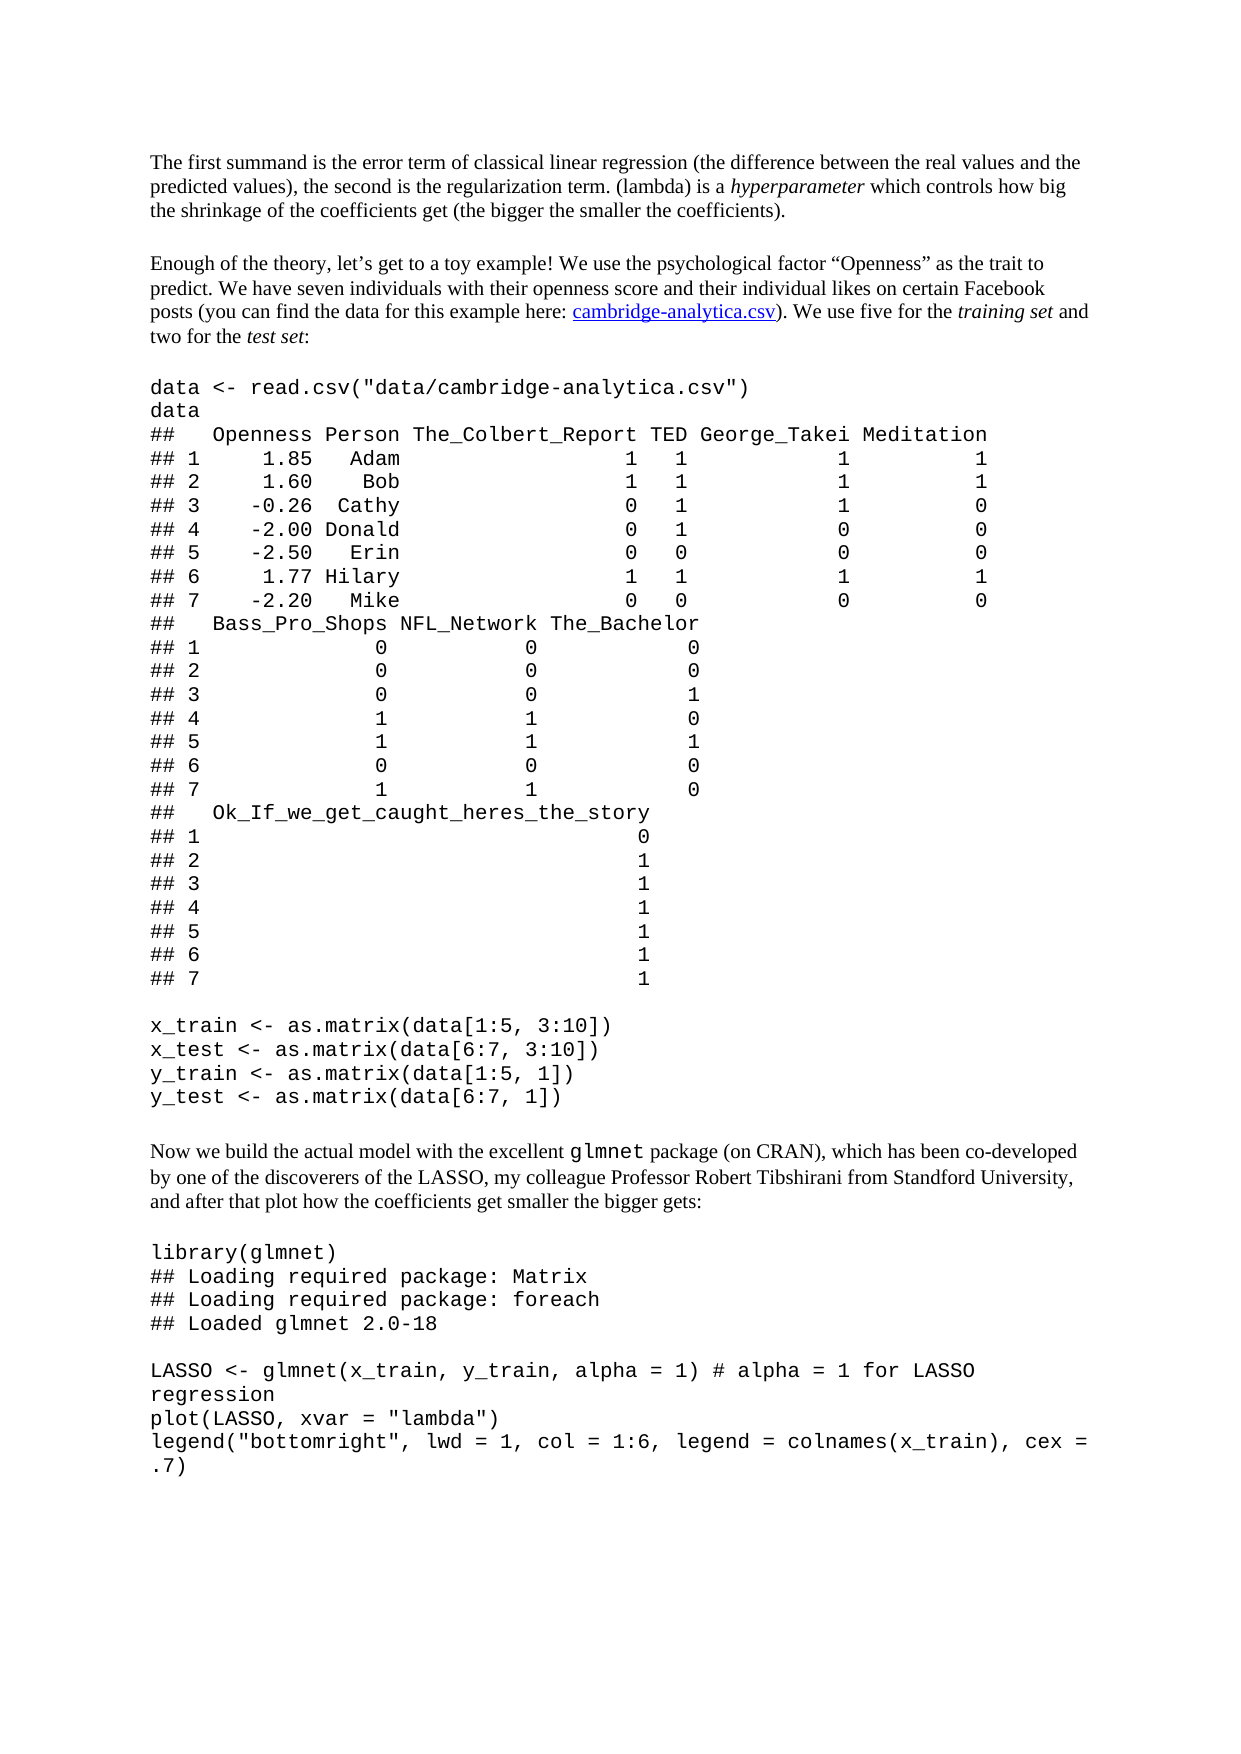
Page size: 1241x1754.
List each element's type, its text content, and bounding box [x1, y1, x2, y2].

text ## 3 -0.26 Cathy 0 1 1 0 [150, 495, 1090, 519]
text ## 2 1.60 Bob 1 1 1 1 [150, 471, 1090, 495]
text ## 6 1 [150, 944, 1090, 968]
text ## 4 -2.00 Donald 0 1 0 0 [150, 519, 1090, 542]
text ## 7 1 1 0 [150, 779, 1090, 802]
text ## 7 -2.20 Mike 0 0 0 0 [150, 589, 1090, 613]
text ## Openness Person The_Colbert_Report TED George_Takei Meditation [150, 424, 1090, 448]
text ## 7 1 [150, 968, 1090, 992]
text ## Loading required package: foreach [150, 1289, 1090, 1313]
text ## 3 0 0 1 [150, 684, 1090, 708]
text Now we build the actual model with the excellent glmnet package (on CRAN), which has been co-developed by one of the discoverers of the LASSO, my colleague Professor Robert Tibshirani from Standford University, and after that plot how the coefficients get smaller the bigger gets: [150, 1139, 1090, 1213]
text ## 4 1 1 0 [150, 708, 1090, 731]
text ## Loaded glmnet 2.0-18 [150, 1313, 1090, 1337]
text ## Ok_If_we_get_caught_heres_the_story [150, 802, 1090, 826]
text ## Loading required package: Matrix [150, 1266, 1090, 1289]
text ## 1 0 0 0 [150, 637, 1090, 661]
text ## 5 1 1 1 [150, 731, 1090, 755]
text y_test <- as.matrix(data[6:7, 1]) [150, 1086, 1090, 1110]
text legend("bottomright", lwd = 1, col = 1:6, legend = colnames(x_train), cex = .7) [150, 1431, 1090, 1478]
text x_test <- as.matrix(data[6:7, 3:10]) [150, 1039, 1090, 1062]
text data <- read.csv("data/cambridge-analytica.csv") [150, 377, 1090, 400]
text ## 1 0 [150, 826, 1090, 850]
text ## 5 1 [150, 921, 1090, 944]
text ## 1 1.85 Adam 1 1 1 1 [150, 448, 1090, 471]
text ## Bass_Pro_Shops NFL_Network The_Bachelor [150, 613, 1090, 637]
text ## 3 1 [150, 873, 1090, 897]
text library(glmnet) [150, 1242, 1090, 1266]
text x_train <- as.matrix(data[1:5, 3:10]) [150, 1015, 1090, 1039]
text y_train <- as.matrix(data[1:5, 1]) [150, 1062, 1090, 1086]
text LASSO <- glmnet(x_train, y_train, alpha = 1) # alpha = 1 for LASSO regression [150, 1360, 1090, 1407]
text ## 6 1.77 Hilary 1 1 1 1 [150, 566, 1090, 589]
text plot(LASSO, xvar = "lambda") [150, 1407, 1090, 1431]
text ## 2 1 [150, 850, 1090, 873]
text data [150, 400, 1090, 424]
text ## 5 -2.50 Erin 0 0 0 0 [150, 542, 1090, 566]
text ## 6 0 0 0 [150, 755, 1090, 779]
text ## 4 1 [150, 897, 1090, 921]
text ## 2 0 0 0 [150, 661, 1090, 684]
